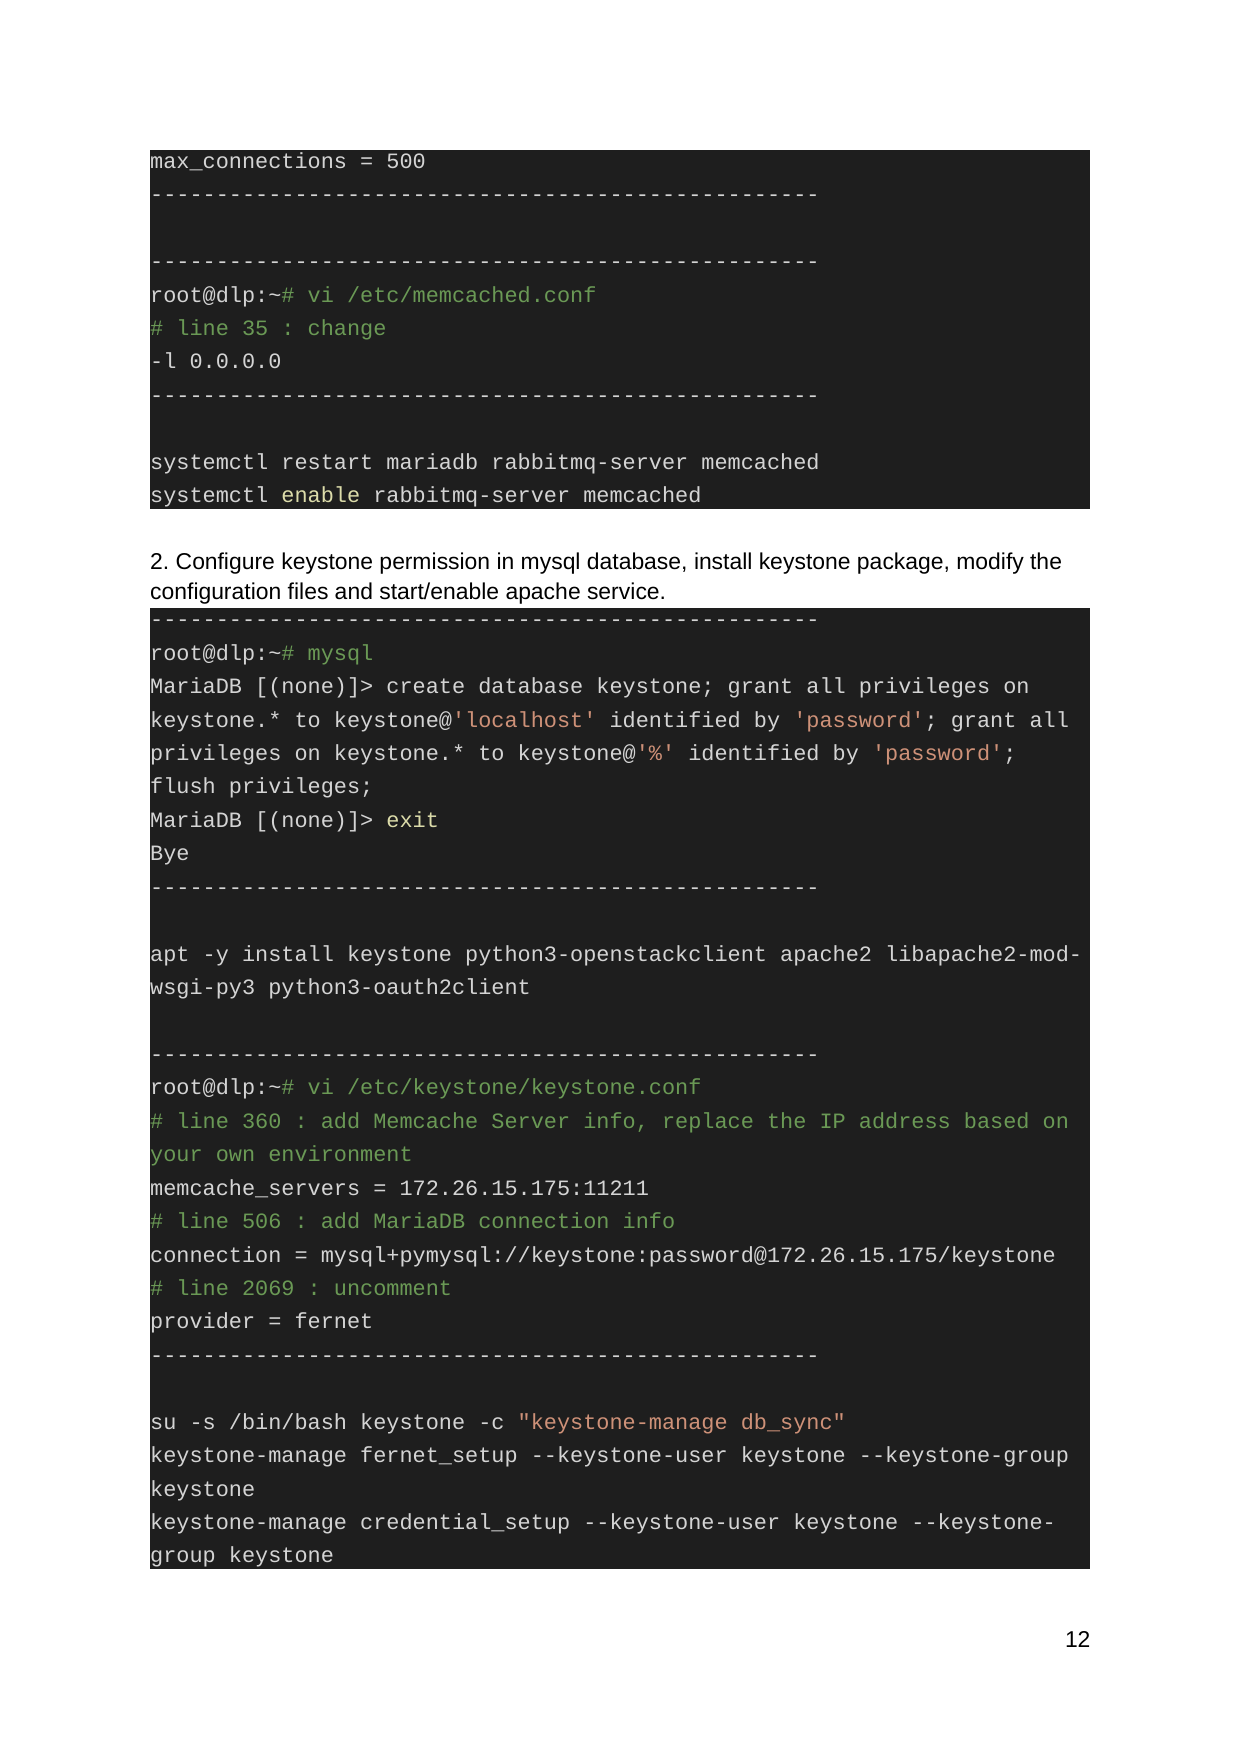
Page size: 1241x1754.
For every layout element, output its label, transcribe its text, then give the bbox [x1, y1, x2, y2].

text --------------------------------------------------- [150, 1043, 1090, 1068]
text --------------------------------------------------- [150, 384, 1090, 409]
text max_connections = 500 [150, 150, 1090, 175]
text # line 506 : add MariaDB connection info [150, 1210, 1090, 1235]
text --------------------------------------------------- [150, 876, 1090, 901]
text 2. Configure keystone permission in mysql database, install keystone package, modify the configuration files and start/enable apache service. [150, 548, 1090, 604]
text MariaDB [(none)]> create database keystone; grant all privileges on keystone.* to keystone@'localhost' identified by 'password'; grant all privileges on keystone.* to keystone@'%' identified by 'password'; flush privileges; [150, 675, 1090, 800]
text # line 35 : change [150, 317, 1090, 342]
text keystone-manage credential_setup --keystone-user keystone --keystone-group keystone [150, 1511, 1090, 1569]
text --------------------------------------------------- [150, 1344, 1090, 1369]
text --------------------------------------------------- [150, 183, 1090, 208]
text su -s /bin/bash keystone -c "keystone-manage db_sync" [150, 1411, 1090, 1436]
text root@dlp:~# vi /etc/keystone/keystone.conf [150, 1077, 1090, 1101]
text keystone-manage fernet_setup --keystone-user keystone --keystone-group keystone [150, 1444, 1090, 1503]
text -l 0.0.0.0 [150, 351, 1090, 375]
text Bye [150, 842, 1090, 867]
text provider = fernet [150, 1311, 1090, 1335]
text --------------------------------------------------- [150, 608, 1090, 633]
text MariaDB [(none)]> exit [150, 809, 1090, 834]
text # line 2069 : uncomment [150, 1277, 1090, 1302]
text root@dlp:~# mysql [150, 642, 1090, 667]
text connection = mysql+pymysql://keystone:password@172.26.15.175/keystone [150, 1244, 1090, 1268]
text apt -y install keystone python3-openstackclient apache2 libapache2-mod-wsgi-py3 python3-oauth2client [150, 943, 1090, 1001]
text memcache_servers = 172.26.15.175:11211 [150, 1177, 1090, 1202]
text # line 360 : add Memcache Server info, replace the IP address based on your own environment [150, 1110, 1090, 1168]
text --------------------------------------------------- [150, 250, 1090, 275]
text systemctl enable rabbitmq-server memcached [150, 484, 1090, 509]
text systemctl restart mariadb rabbitmq-server memcached [150, 451, 1090, 476]
text root@dlp:~# vi /etc/memcached.conf [150, 284, 1090, 308]
